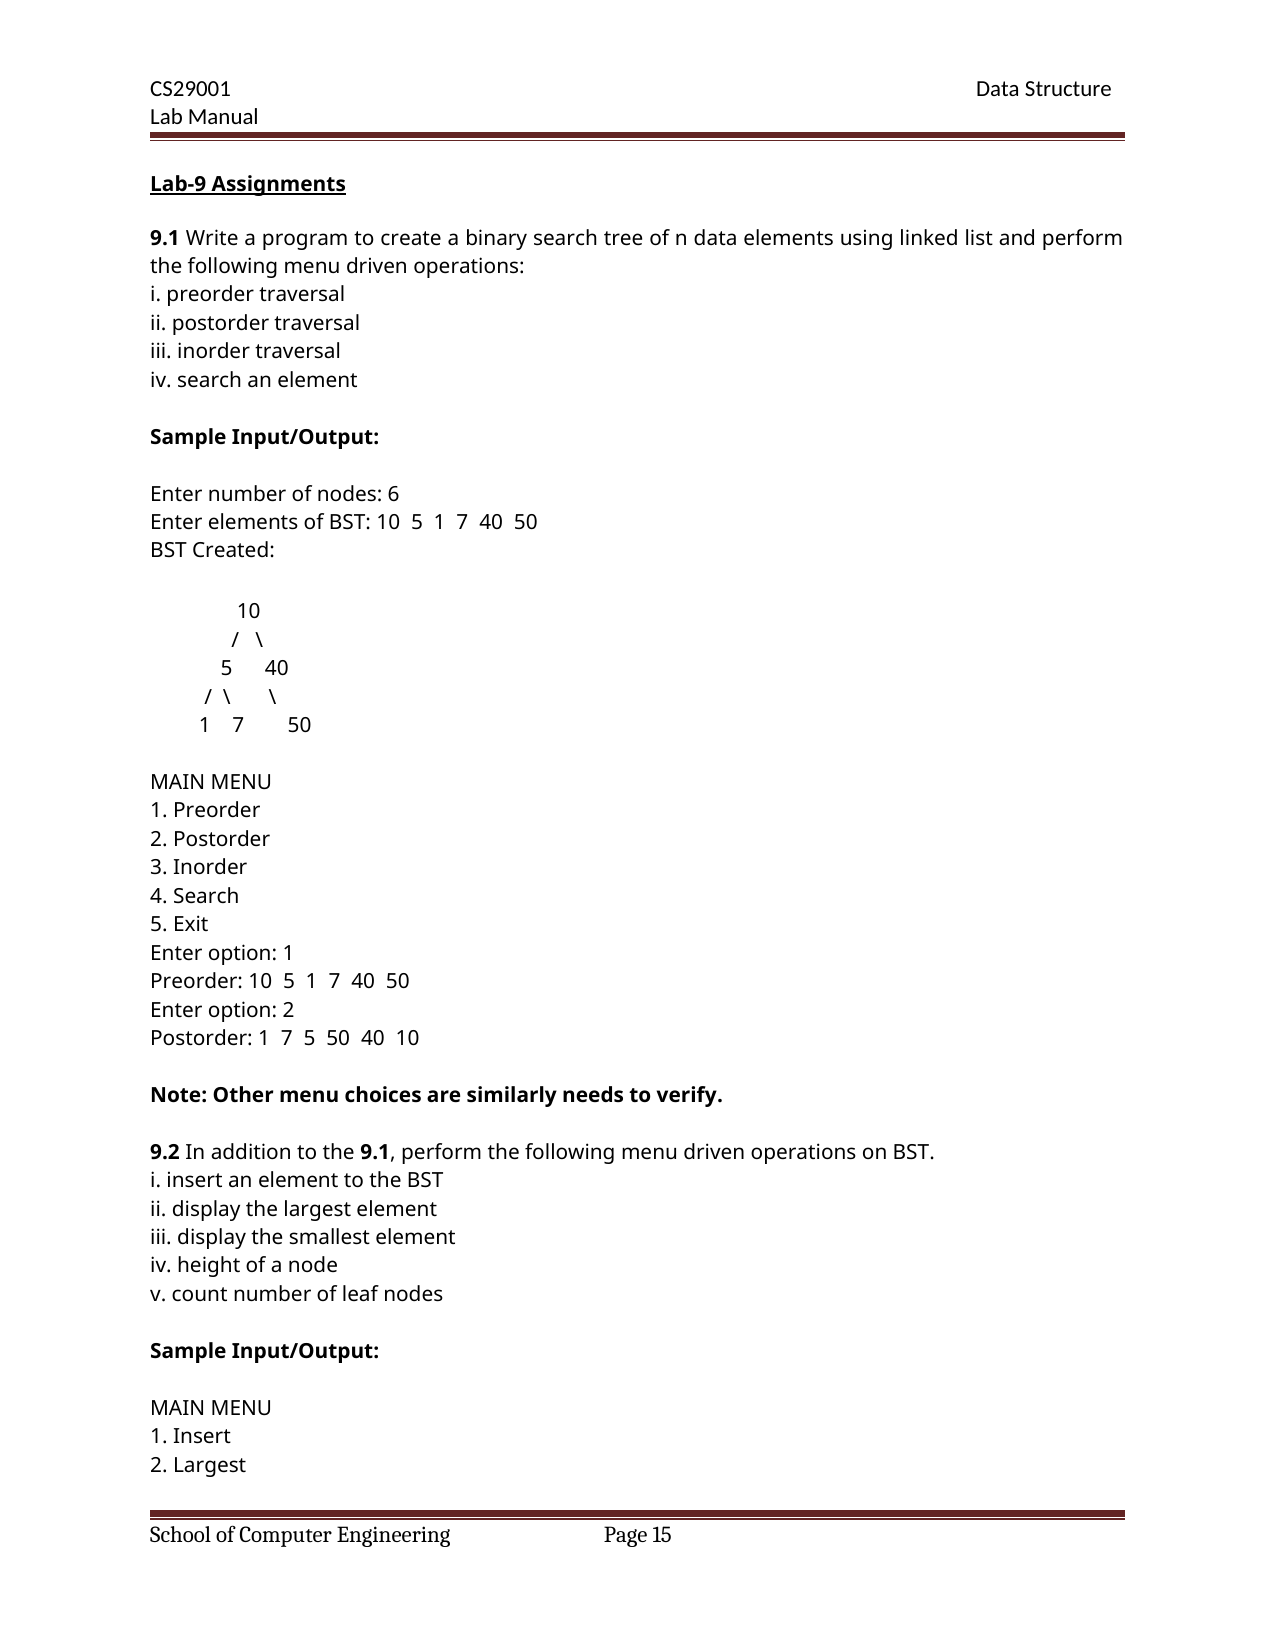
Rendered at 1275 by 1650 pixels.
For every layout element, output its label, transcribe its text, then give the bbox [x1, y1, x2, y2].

text MAIN MENU [150, 1393, 1125, 1421]
text i. insert an element to the BST [150, 1165, 1125, 1194]
text BST Created: [150, 536, 1125, 564]
text Note: Other menu choices are similarly needs to verify. [150, 1080, 1125, 1108]
text Preorder: 10 5 1 7 40 50 [150, 966, 1125, 995]
text Enter number of nodes: 6 [150, 479, 1125, 507]
text 9.2 In addition to the 9.1, perform the following menu driven operations on BST. [150, 1137, 1125, 1165]
text Sample Input/Output: [150, 422, 1125, 450]
text 5. Exit [150, 909, 1125, 938]
list Lab-9 Assignments [150, 169, 1125, 198]
text Postorder: 1 7 5 50 40 10 [150, 1023, 1125, 1052]
text iii. inorder traversal [150, 336, 1125, 365]
text 2. Largest [150, 1450, 1125, 1478]
text Enter elements of BST: 10 5 1 7 40 50 [150, 507, 1125, 536]
text Sample Input/Output: [150, 1336, 1125, 1364]
subtitle 5 40 [150, 653, 1125, 682]
text iv. height of a node [150, 1251, 1125, 1279]
text 1 7 50 [150, 710, 1125, 739]
text Enter option: 2 [150, 995, 1125, 1023]
text 4. Search [150, 881, 1125, 909]
text iv. search an element [150, 365, 1125, 393]
text MAIN MENU [150, 767, 1125, 796]
text 1. Preorder [150, 796, 1125, 824]
text i. preorder traversal [150, 279, 1125, 308]
text 1. Insert [150, 1421, 1125, 1450]
text 3. Inorder [150, 852, 1125, 881]
text 10 [150, 597, 1125, 625]
subtitle / \ \ [150, 682, 1125, 710]
text 9.1 Write a program to create a binary search tree of n data elements using linked list and perform the following menu driven operations: [150, 223, 1125, 279]
text ii. display the largest element [150, 1194, 1125, 1222]
text ii. postorder traversal [150, 308, 1125, 336]
text 2. Postorder [150, 824, 1125, 852]
text Enter option: 1 [150, 938, 1125, 966]
subtitle / \ [150, 625, 1125, 653]
text v. count number of leaf nodes [150, 1279, 1125, 1307]
text iii. display the smallest element [150, 1222, 1125, 1251]
